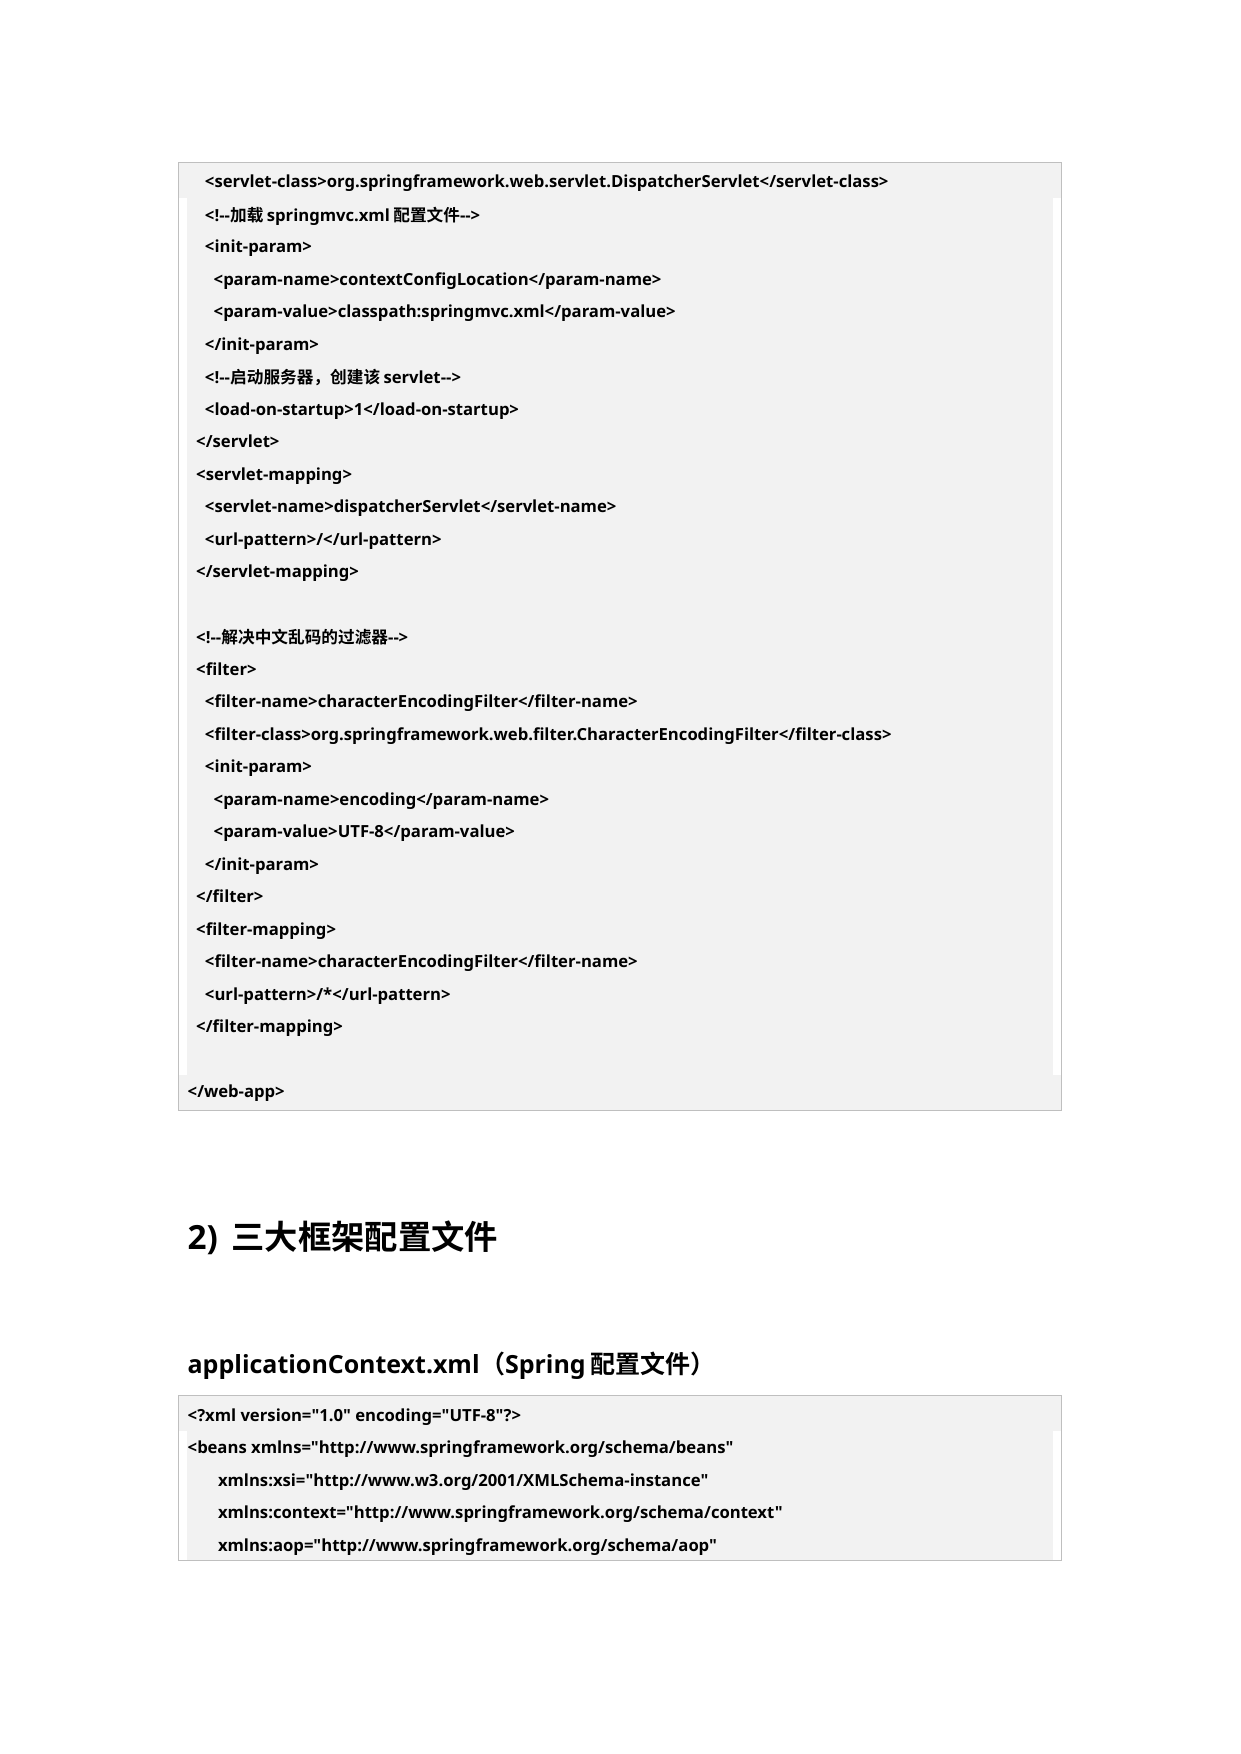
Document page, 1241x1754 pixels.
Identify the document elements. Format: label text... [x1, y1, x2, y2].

text xmlns:xsi="http://www.w3.org/2001/XMLSchema-instance" [187, 1463, 1053, 1496]
text <param-name>contextConfigLocation</param-name> [187, 263, 1053, 295]
text <?xml version="1.0" encoding="UTF-8"?> [179, 1396, 1061, 1431]
text </web-app> [179, 1072, 1061, 1110]
text <init-param> [187, 230, 1053, 263]
text <!--启动服务器，创建该servlet--> [187, 360, 1053, 393]
text </init-param> [187, 328, 1053, 360]
text </servlet-mapping> [187, 555, 1053, 588]
text </init-param> [187, 848, 1053, 880]
text <param-value>classpath:springmvc.xml</param-value> [187, 295, 1053, 328]
text <url-pattern>/*</url-pattern> [187, 978, 1053, 1010]
text <servlet-name>dispatcherServlet</servlet-name> [187, 490, 1053, 523]
text </filter> [187, 880, 1053, 913]
text <filter-name>characterEncodingFilter</filter-name> [187, 685, 1053, 718]
text <!--解决中文乱码的过滤器--> [187, 620, 1053, 653]
text xmlns:context="http://www.springframework.org/schema/context" [187, 1496, 1053, 1528]
text <beans xmlns="http://www.springframework.org/schema/beans" [187, 1431, 1053, 1463]
text <init-param> [187, 750, 1053, 783]
text <filter> [187, 653, 1053, 685]
text <param-name>encoding</param-name> [187, 783, 1053, 815]
text <param-value>UTF-8</param-value> [187, 815, 1053, 848]
text xmlns:aop="http://www.springframework.org/schema/aop" [187, 1528, 1053, 1560]
subtitle 三大框架配置文件 [187, 1203, 1053, 1268]
text <!--加载springmvc.xml配置文件--> [187, 198, 1053, 230]
text applicationContext.xml（Spring配置文件） [187, 1330, 1053, 1395]
text <load-on-startup>1</load-on-startup> [187, 393, 1053, 425]
text <url-pattern>/</url-pattern> [187, 523, 1053, 555]
text <filter-class>org.springframework.web.filter.CharacterEncodingFilter</filter-class> [187, 718, 1053, 750]
text <servlet-class>org.springframework.web.servlet.DispatcherServlet</servlet-class> [179, 163, 1061, 198]
text <filter-name>characterEncodingFilter</filter-name> [187, 945, 1053, 978]
text <servlet-mapping> [187, 458, 1053, 490]
text </filter-mapping> [187, 1010, 1053, 1043]
text <filter-mapping> [187, 913, 1053, 945]
text </servlet> [187, 425, 1053, 458]
